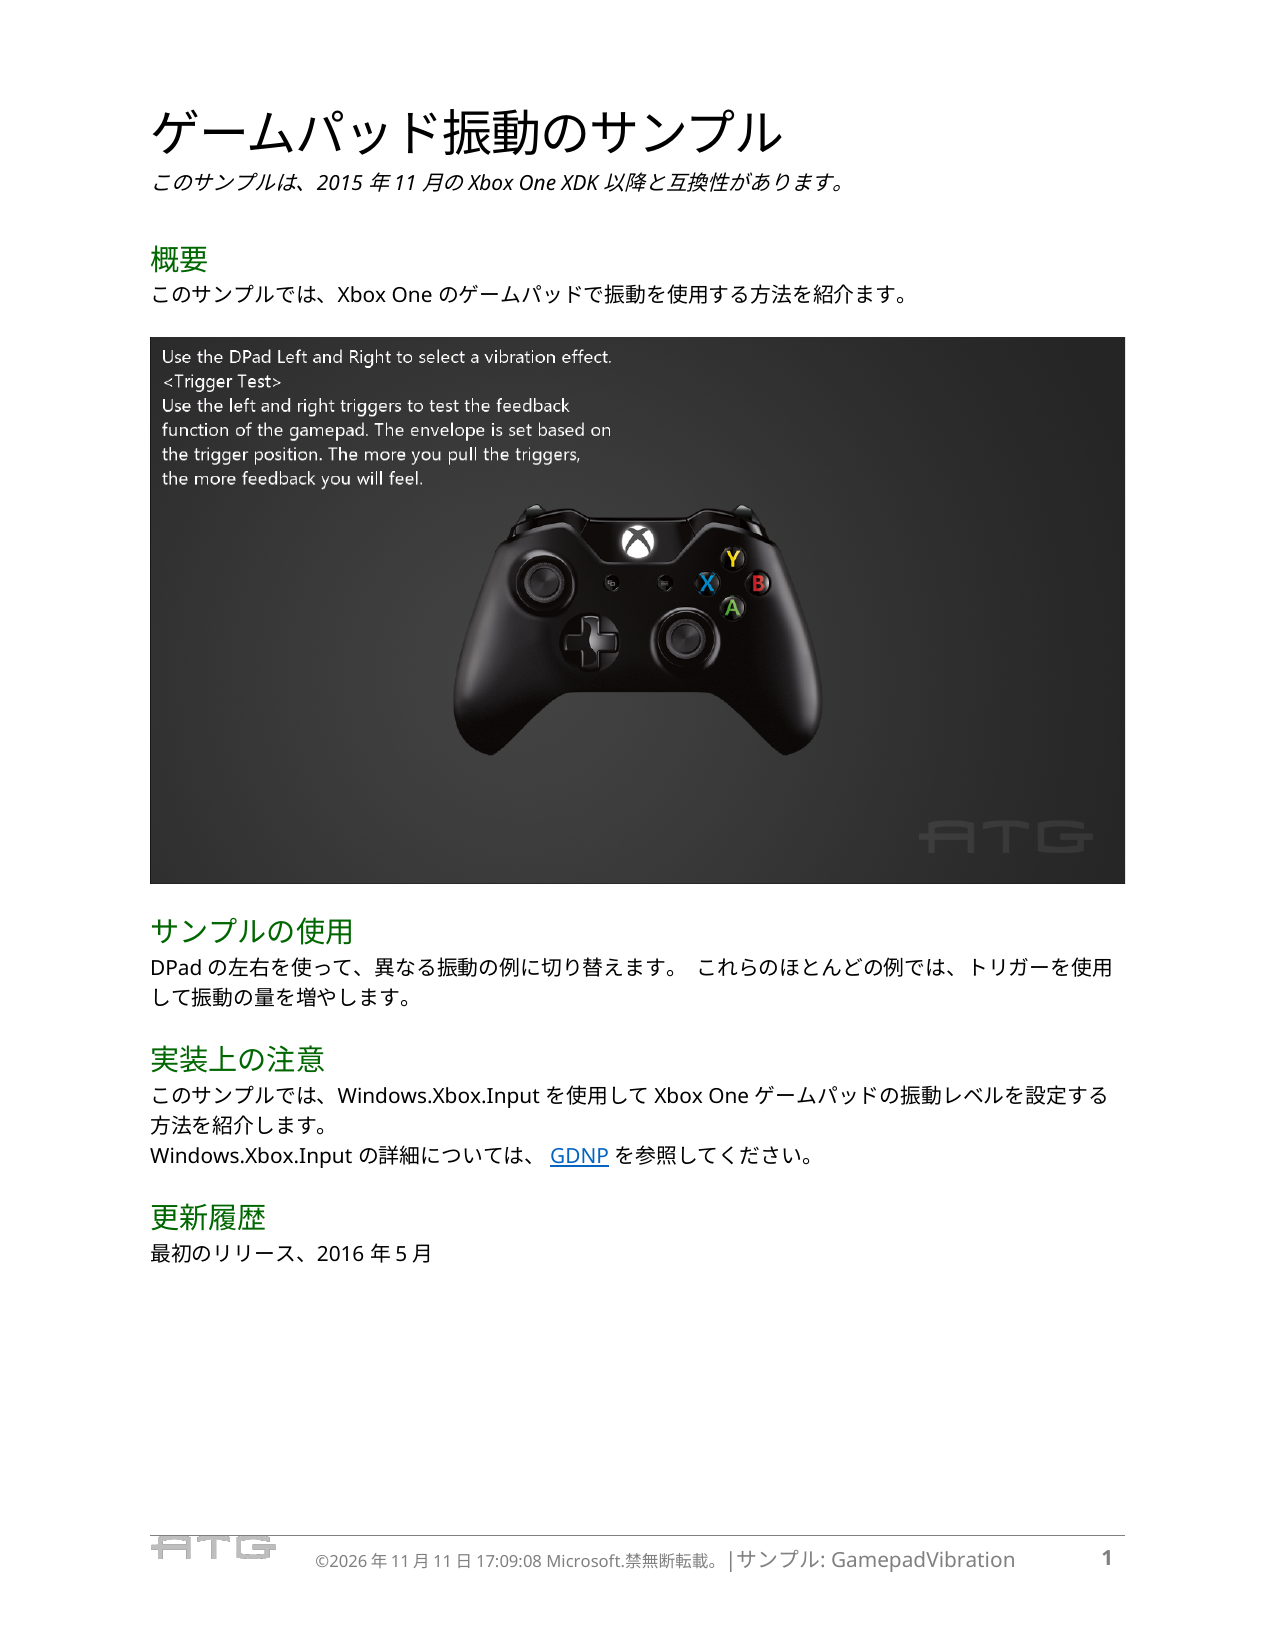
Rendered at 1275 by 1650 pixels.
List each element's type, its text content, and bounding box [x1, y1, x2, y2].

subtitle サンプルの使用 [150, 909, 1125, 951]
picture [150, 337, 1125, 884]
title ゲームパッド振動のサンプル [150, 94, 1125, 166]
text このサンプルでは、Xbox One のゲームパッドで振動を使用する方法を紹介ます。 [150, 278, 1125, 309]
subtitle 更新履歴 [150, 1195, 1125, 1237]
text DPad の左右を使って、異なる振動の例に切り替えます。 これらのほとんどの例では、トリガーを使用して振動の量を増やします。 [150, 951, 1125, 1012]
picture [151, 1536, 276, 1559]
text このサンプルでは、Windows.Xbox.Input を使用して Xbox One ゲームパッドの振動レベルを設定する方法を紹介します。 [150, 1079, 1125, 1139]
text 最初のリリース、2016 年 5 月 [150, 1237, 1125, 1267]
subtitle 実装上の注意 [150, 1037, 1125, 1079]
text このサンプルは、2015 年 11 月の Xbox One XDK 以降と互換性があります。 [150, 166, 1125, 196]
text Windows.Xbox.Input の詳細については、 GDNP を参照してください。 [150, 1139, 1125, 1170]
subtitle 概要 [150, 236, 1125, 278]
